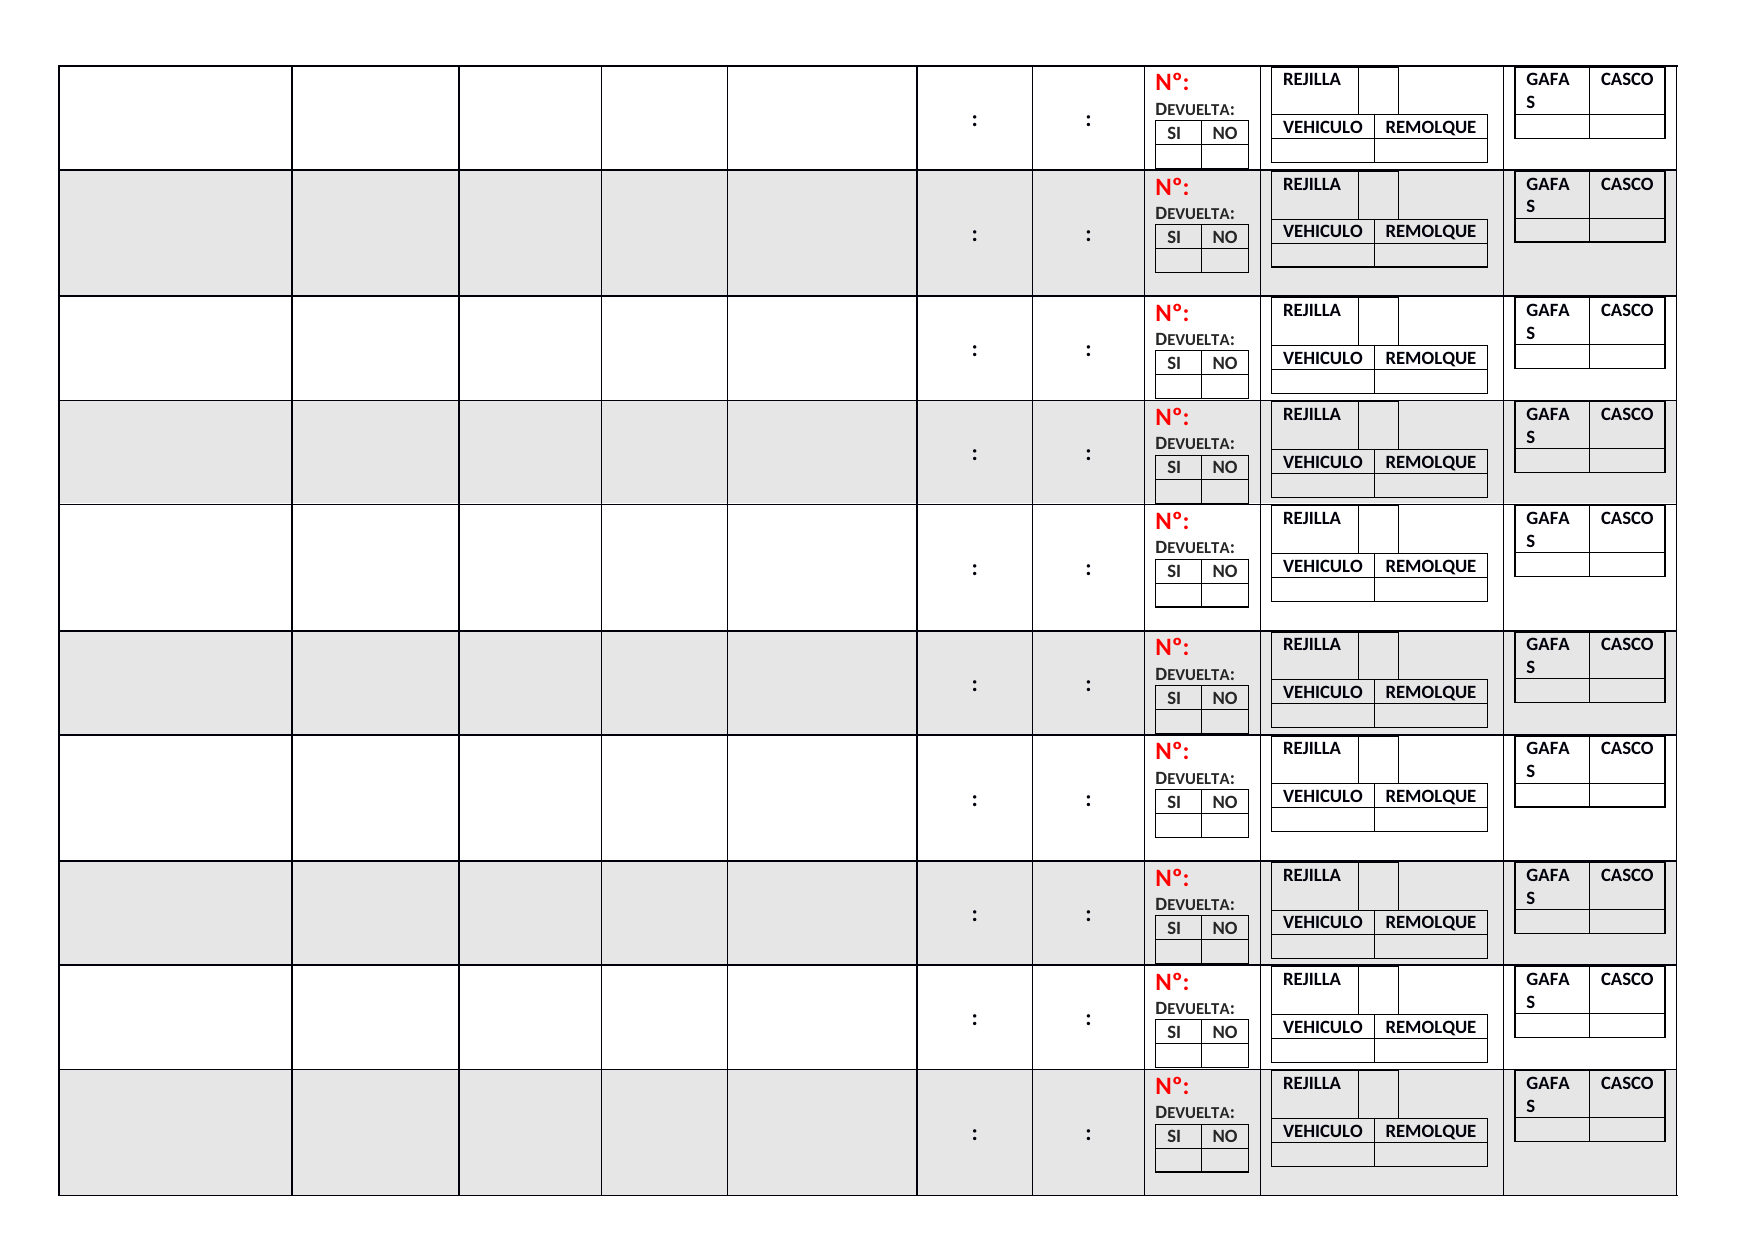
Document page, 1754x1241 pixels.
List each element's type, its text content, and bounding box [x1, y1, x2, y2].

table_cell Nº: DEVUELTA: [1145, 736, 1260, 860]
table_cell [1504, 632, 1676, 734]
table_cell [1504, 171, 1676, 295]
table_cell [1504, 736, 1676, 860]
table_cell [1261, 505, 1503, 630]
table_cell [1261, 67, 1503, 169]
table_cell [460, 966, 601, 1068]
table_cell [1261, 297, 1503, 399]
table_cell [602, 297, 727, 399]
table_cell : [1033, 297, 1144, 399]
table_cell Nº: DEVUELTA: [1145, 1070, 1260, 1195]
table_cell [460, 736, 601, 860]
table_cell [1261, 862, 1503, 964]
table_cell [1261, 1070, 1503, 1195]
table_cell [602, 505, 727, 630]
table_cell [1261, 401, 1503, 503]
table_cell [728, 67, 916, 169]
table_cell : [918, 171, 1032, 295]
table_cell [728, 632, 916, 734]
table_cell [293, 862, 458, 964]
table_cell [460, 171, 601, 295]
table_cell [728, 171, 916, 295]
table_cell [60, 505, 291, 630]
table_cell [60, 632, 291, 734]
table_cell [60, 67, 291, 169]
table_cell [460, 401, 601, 503]
table_cell [60, 966, 291, 1068]
table_cell [460, 67, 601, 169]
table_cell [1504, 67, 1676, 169]
table_cell [602, 736, 727, 860]
table_cell : [1033, 862, 1144, 964]
table_cell : [1033, 505, 1144, 630]
table_cell [460, 297, 601, 399]
table_cell [60, 171, 291, 295]
table_cell [728, 736, 916, 860]
table_cell [460, 862, 601, 964]
table_cell [293, 171, 458, 295]
table_cell [1504, 1070, 1676, 1195]
table_cell [60, 401, 291, 503]
table_cell [460, 505, 601, 630]
table_cell : [918, 67, 1032, 169]
table_cell Nº: DEVUELTA: [1145, 67, 1260, 169]
table_cell Nº: DEVUELTA: [1145, 401, 1260, 503]
table_cell : [918, 505, 1032, 630]
table_cell [460, 1070, 601, 1195]
table_cell [602, 1070, 727, 1195]
table_cell [1504, 966, 1676, 1068]
table_cell [1504, 505, 1676, 630]
table_cell Nº: DEVUELTA: [1145, 297, 1260, 399]
table_cell [602, 966, 727, 1068]
table_cell [1504, 401, 1676, 503]
table_cell [602, 171, 727, 295]
table_cell Nº: DEVUELTA: [1145, 171, 1260, 295]
table_cell : [1033, 966, 1144, 1068]
table_cell [602, 67, 727, 169]
table_cell [293, 401, 458, 503]
table_cell [728, 297, 916, 399]
table_cell : [1033, 171, 1144, 295]
table_cell Nº: DEVUELTA: [1145, 862, 1260, 964]
table_cell : [1033, 67, 1144, 169]
table_cell [293, 966, 458, 1068]
table_cell Nº: DEVUELTA: [1145, 632, 1260, 734]
table_cell [293, 736, 458, 860]
table_cell : [918, 862, 1032, 964]
table_cell [293, 297, 458, 399]
table_cell Nº: DEVUELTA: [1145, 505, 1260, 630]
table_cell [602, 632, 727, 734]
table_cell [728, 401, 916, 503]
table_cell [1261, 736, 1503, 860]
table_cell [602, 862, 727, 964]
table_cell [728, 1070, 916, 1195]
table_cell : [1033, 1070, 1144, 1195]
table_cell [602, 401, 727, 503]
table_cell [293, 632, 458, 734]
table_cell [1261, 632, 1503, 734]
table_cell [293, 505, 458, 630]
table_cell [728, 966, 916, 1068]
table_cell [60, 297, 291, 399]
table_cell [728, 862, 916, 964]
table_cell : [1033, 401, 1144, 503]
table_cell : [918, 1070, 1032, 1195]
table_cell [60, 862, 291, 964]
table_cell : [918, 632, 1032, 734]
table_cell [1261, 171, 1503, 295]
table_cell : [918, 297, 1032, 399]
table_cell [60, 736, 291, 860]
table_cell [1261, 966, 1503, 1068]
table_cell : [1033, 736, 1144, 860]
table_cell : [1033, 632, 1144, 734]
table_cell : [918, 401, 1032, 503]
table_cell : [918, 736, 1032, 860]
table_cell [1504, 862, 1676, 964]
table_cell : [918, 966, 1032, 1068]
table_cell [60, 1070, 291, 1195]
table_cell [1504, 297, 1676, 399]
table_cell [728, 505, 916, 630]
table_cell Nº: DEVUELTA: [1145, 966, 1260, 1068]
table_cell [460, 632, 601, 734]
table_cell [293, 67, 458, 169]
table_cell [293, 1070, 458, 1195]
